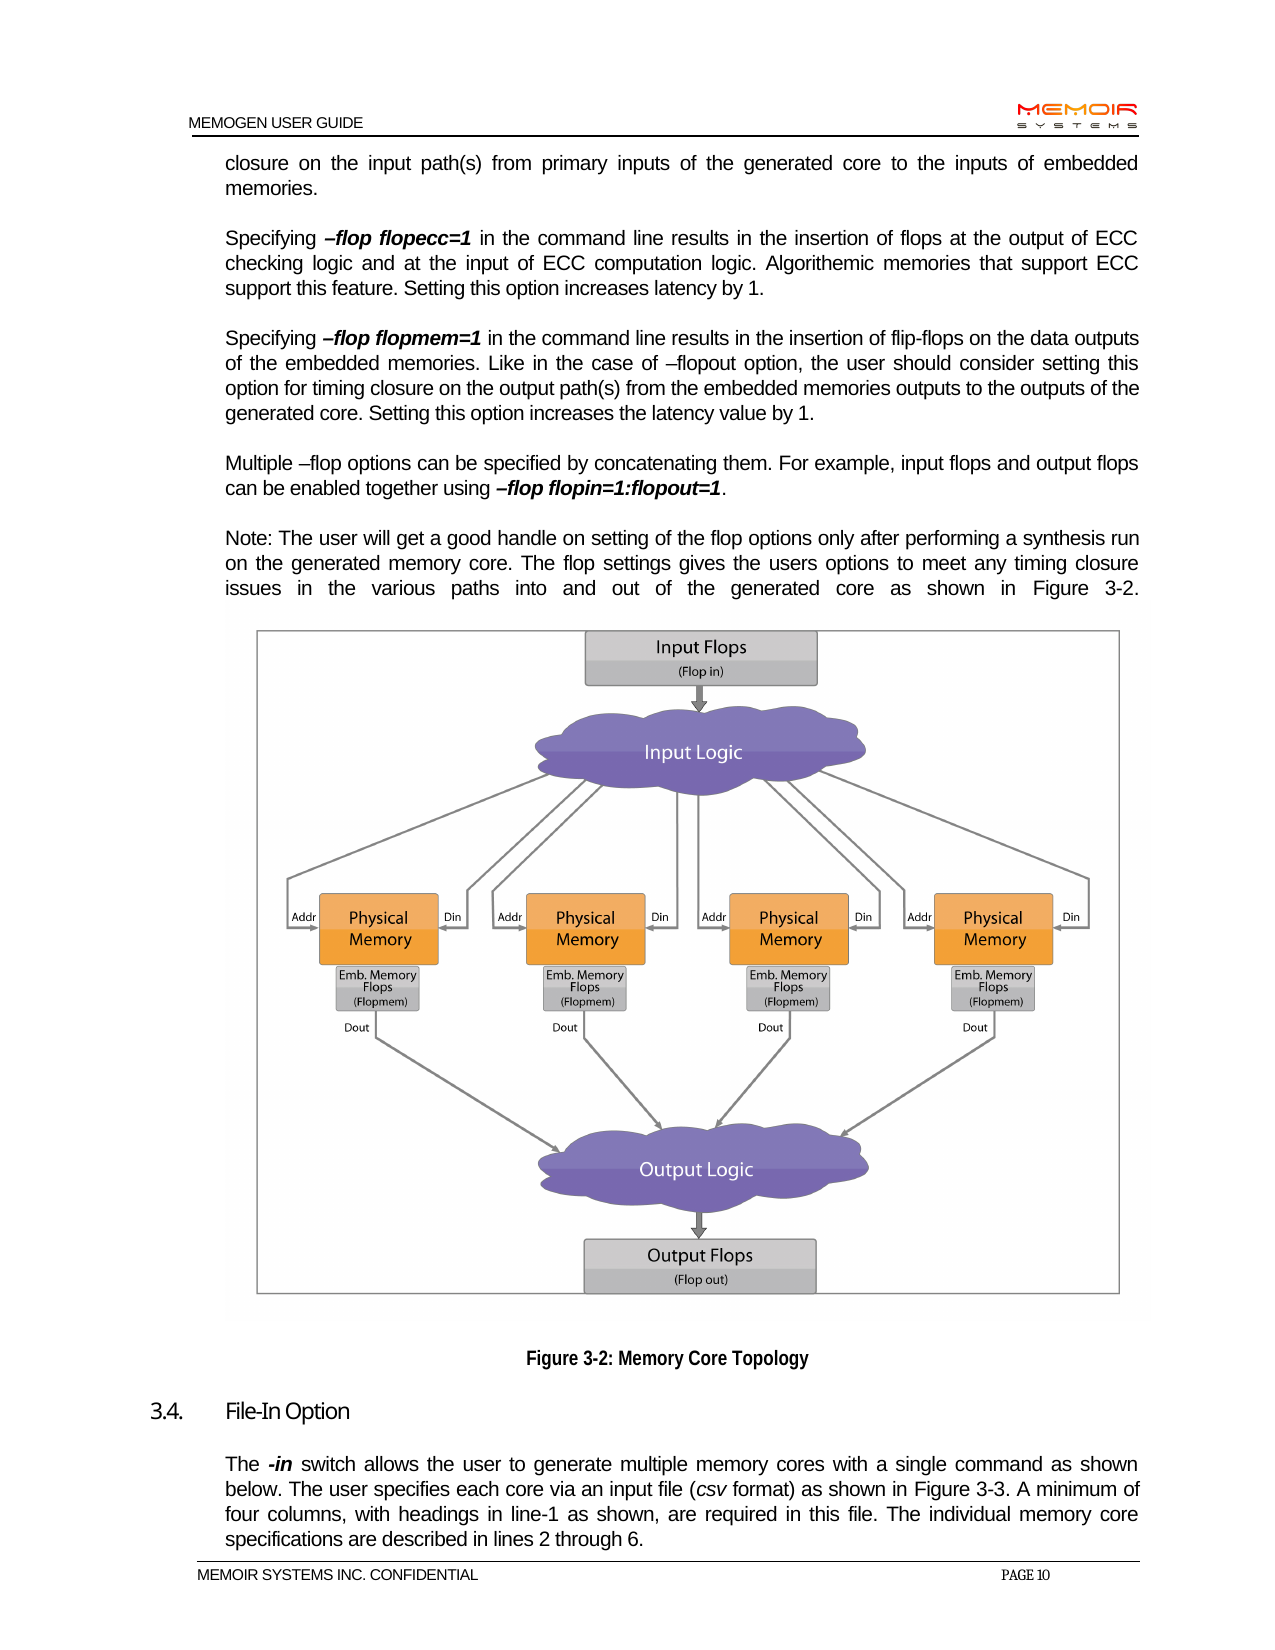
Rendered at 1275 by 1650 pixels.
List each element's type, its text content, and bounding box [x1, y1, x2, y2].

text Note: The user will get a good handle on setting of the flop options only after performing a synthesis run on the generated memory core. The flop settings gives the users options to meet any timing closure issues in the various paths into and out of the generated core as shown in Figure 3-2. [225, 525, 1140, 600]
text Specifying –flop flopmem=1 in the command line results in the insertion of flip-flops on the data outputs of the embedded memories. Like in the case of –flopout option, the user should consider setting this option for timing closure on the output path(s) from the embedded memories outputs to the outputs of the generated core. Setting this option increases the latency value by 1. [225, 325, 1140, 425]
subtitle File-In Option [150, 1395, 1140, 1426]
text Multiple –flop options can be specified by concatenating them. For example, input flops and output flops can be enabled together using –flop flopin=1:flopout=1. [225, 450, 1140, 500]
picture [996, 82, 1158, 150]
text The -in switch allows the user to generate multiple memory cores with a single command as shown below. The user specifies each core via an input file (csv format) as shown in Figure 3-3. A minimum of four columns, with headings in line-1 as shown, are required in this file. The individual memory core specifications are described in lines 2 through 6. [225, 1451, 1140, 1551]
text Specifying –flop flopecc=1 in the command line results in the insertion of flops at the output of ECC checking logic and at the input of ECC computation logic. Algorithemic memories that support ECC support this feature. Setting this option increases latency by 1. [225, 225, 1140, 300]
picture [225, 600, 1151, 1321]
